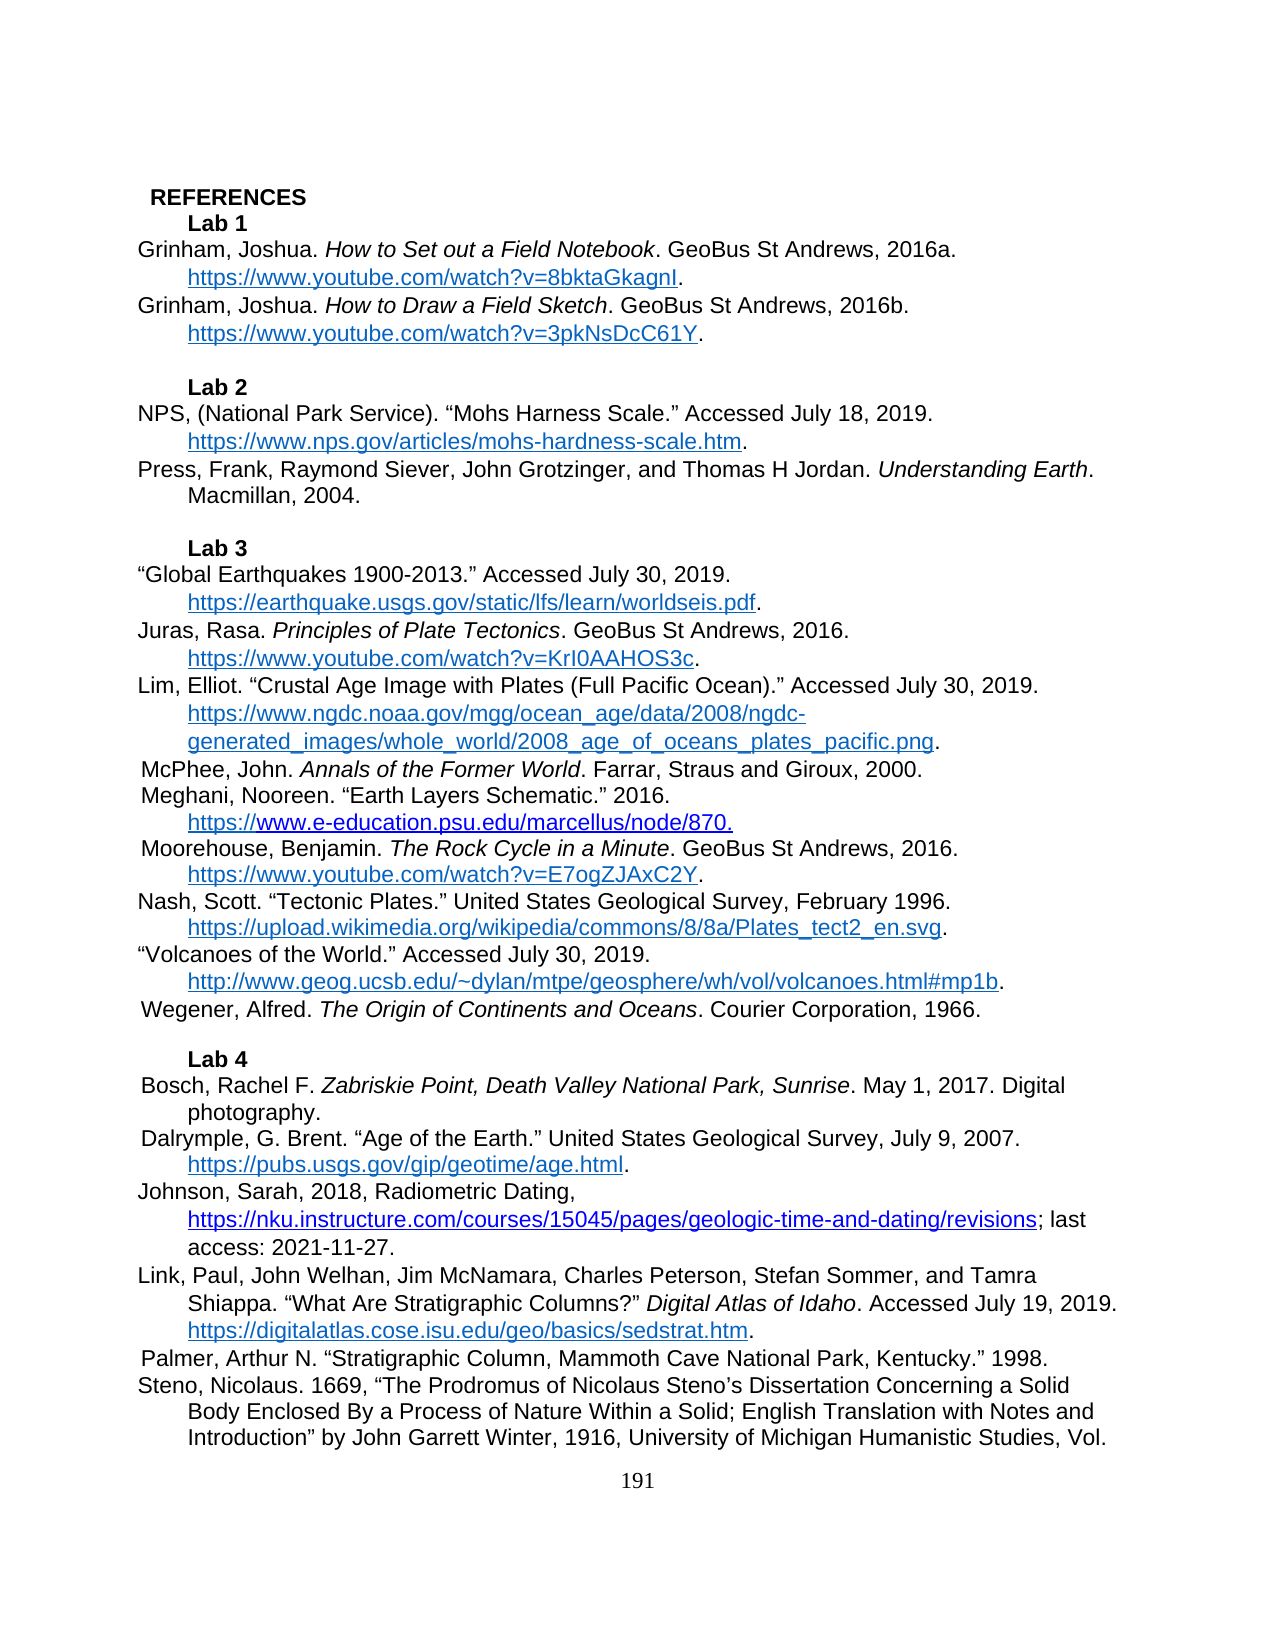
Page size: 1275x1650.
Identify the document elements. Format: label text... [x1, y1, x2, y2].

text Meghani, Nooreen. “Earth Layers Schematic.” 2016. https://www.e-education.psu.edu/marcellus/node/870. [141, 782, 1125, 835]
text https://pubs.usgs.gov/gip/geotime/age.html. [187, 1151, 1125, 1178]
text “Volcanoes of the World.” Accessed July 30, 2019. http://www.geog.ucsb.edu/~dylan/mtpe/geosphere/wh/vol/volcanoes.html#mp1b. [137, 941, 1125, 994]
text McPhee, John. Annals of the Former World. Farrar, Straus and Giroux, 2000. [141, 756, 1125, 782]
text Lab 1 [187, 210, 1125, 236]
text Dalrymple, G. Brent. “Age of the Earth.” United States Geological Survey, July 9, 2007. [141, 1125, 1125, 1151]
text Wegener, Alfred. The Origin of Continents and Oceans. Courier Corporation, 1966. [141, 996, 1125, 1022]
text Lab 2 [187, 374, 1125, 400]
text Nash, Scott. “Tectonic Plates.” United States Geological Survey, February 1996. https://upload.wikimedia.org/wikipedia/commons/8/8a/Plates_tect2_en.svg. [137, 888, 1125, 941]
text Palmer, Arthur N. “Stratigraphic Column, Mammoth Cave National Park, Kentucky.” 1998. [141, 1345, 1125, 1372]
text Juras, Rasa. Principles of Plate Tectonics. GeoBus St Andrews, 2016. https://www.youtube.com/watch?v=KrI0AAHOS3c. [137, 617, 1125, 671]
text “Global Earthquakes 1900-2013.” Accessed July 30, 2019. https://earthquake.usgs.gov/static/lfs/learn/worldseis.pdf. [137, 561, 1125, 616]
text Johnson, Sarah, 2018, Radiometric Dating, https://nku.instructure.com/courses/15045/pages/geologic-time-and-dating/revisions; last access: 2021-11-27. [137, 1178, 1125, 1260]
text Press, Frank, Raymond Siever, John Grotzinger, and Thomas H Jordan. Understanding Earth. Macmillan, 2004. [137, 456, 1125, 508]
text NPS, (National Park Service). “Mohs Harness Scale.” Accessed July 18, 2019. https://www.nps.gov/articles/mohs-hardness-scale.htm. [137, 400, 1125, 454]
text Link, Paul, John Welhan, Jim McNamara, Charles Peterson, Stefan Sommer, and Tamra Shiappa. “What Are Stratigraphic Columns?” Digital Atlas of Idaho. Accessed July 19, 2019. https://digitalatlas.cose.isu.edu/geo/basics/sedstrat.htm. [137, 1262, 1125, 1344]
text Bosch, Rachel F. Zabriskie Point, Death Valley National Park, Sunrise. May 1, 2017. Digital photography. [141, 1072, 1125, 1125]
text Moorehouse, Benjamin. The Rock Cycle in a Minute. GeoBus St Andrews, 2016. [141, 835, 1125, 861]
text Lab 4 [187, 1046, 1125, 1072]
text Lab 3 [187, 535, 1125, 561]
text Grinham, Joshua. How to Draw a Field Sketch. GeoBus St Andrews, 2016b. https://www.youtube.com/watch?v=3pkNsDcC61Y. [137, 292, 1125, 346]
text REFERENCES [150, 183, 1125, 210]
text Lim, Elliot. “Crustal Age Image with Plates (Full Pacific Ocean).” Accessed July 30, 2019. https://www.ngdc.noaa.gov/mgg/ocean_age/data/2008/ngdc- generated_images/whole_world/2008_age_of_oceans_plates_pacific.png. [137, 672, 1125, 754]
text https://www.youtube.com/watch?v=E7ogZJAxC2Y. [187, 861, 1125, 888]
text Grinham, Joshua. How to Set out a Field Notebook. GeoBus St Andrews, 2016a. https://www.youtube.com/watch?v=8bktaGkagnI. [137, 236, 1125, 291]
